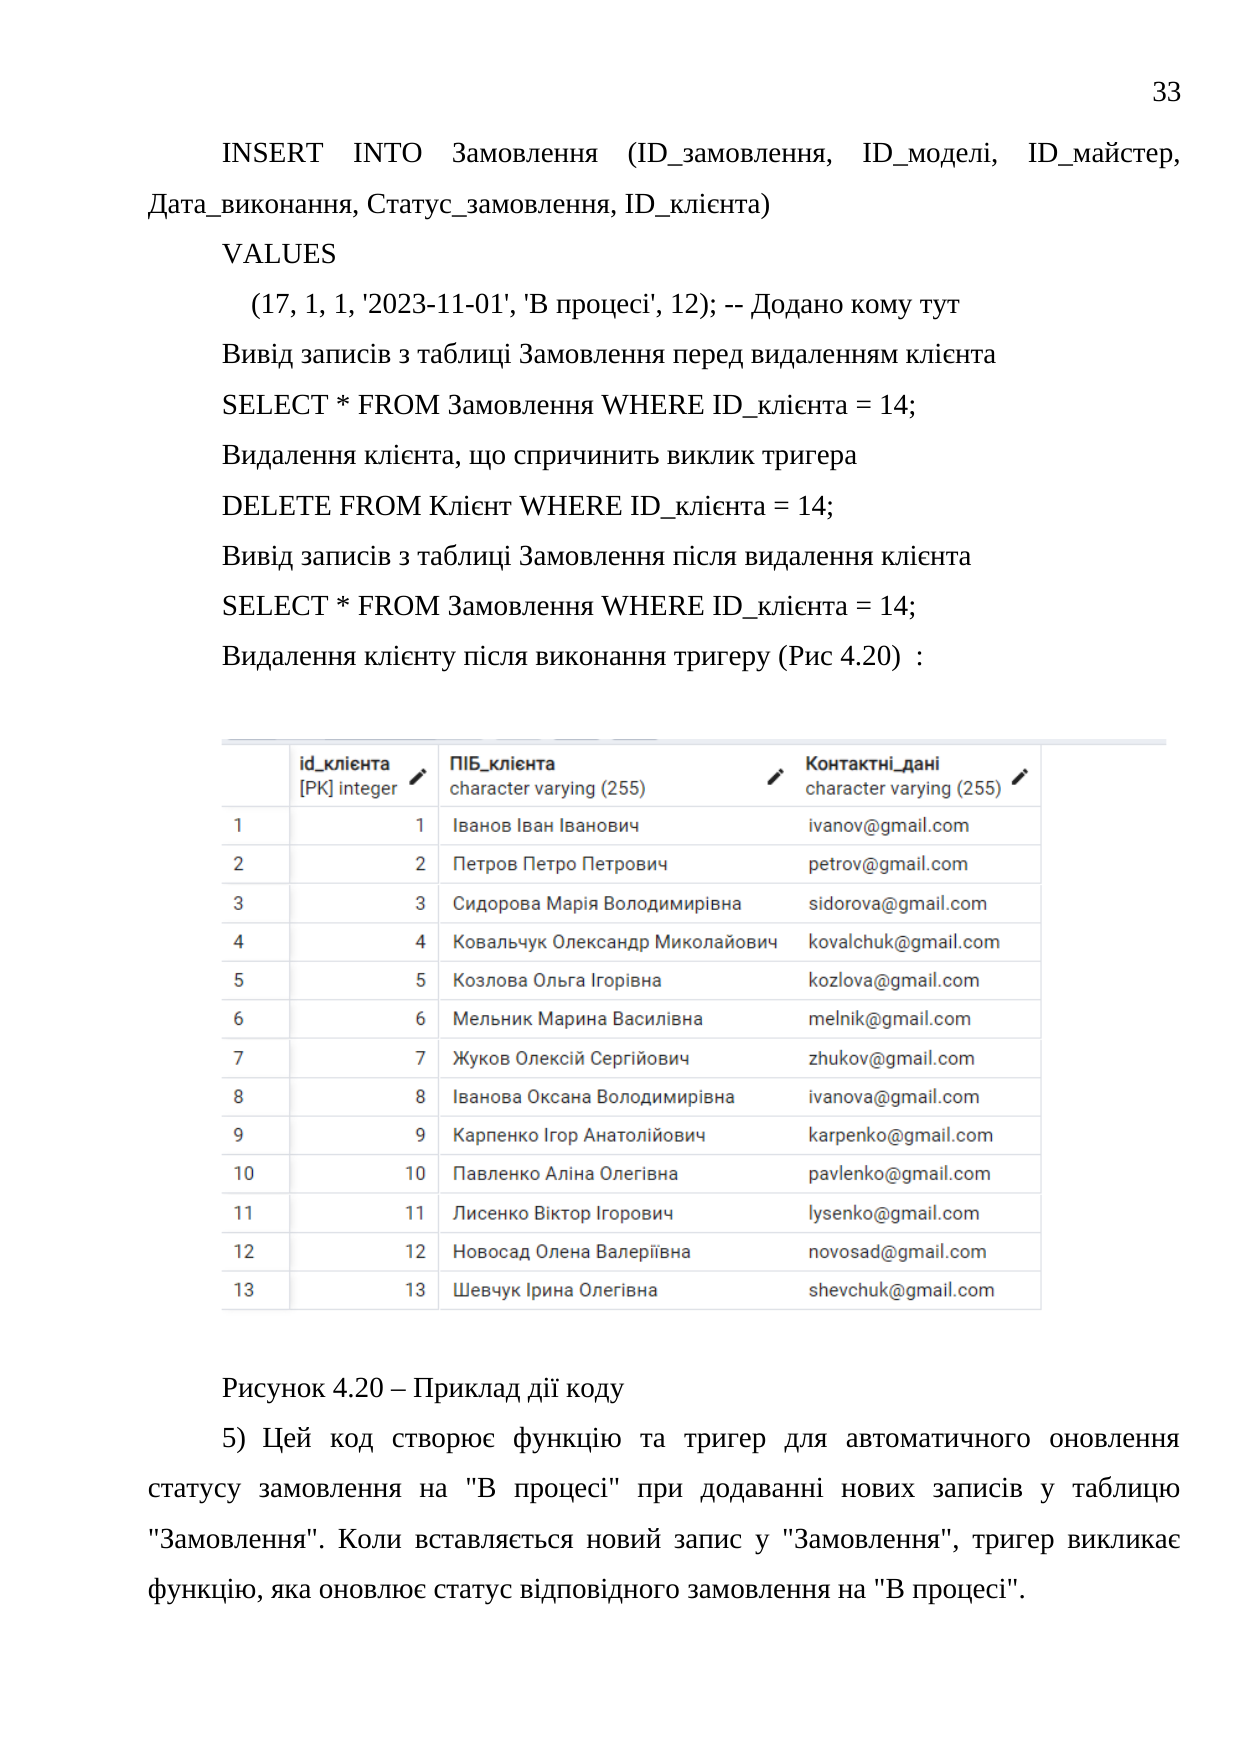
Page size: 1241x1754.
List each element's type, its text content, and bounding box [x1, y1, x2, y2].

text DELETE FROM Клієнт WHERE ID_клієнта = 14; [148, 488, 1181, 521]
text SELECT * FROM Замовлення WHERE ID_клієнта = 14; [148, 588, 1181, 622]
text Вивід записів з таблиці Замовлення перед видаленням клієнта [148, 337, 1181, 370]
picture [221, 739, 1167, 1356]
text SELECT * FROM Замовлення WHERE ID_клієнта = 14; [148, 387, 1181, 421]
text VALUES [148, 236, 1181, 269]
text Вивід записів з таблиці Замовлення після видалення клієнта [148, 538, 1181, 571]
text Видалення клієнта, що спричинить виклик тригера [148, 437, 1181, 471]
text (17, 1, 1, '2023-11-01', 'В процесі', 12); -- Додано кому тут [148, 286, 1181, 320]
text Рисунок 4.20 – Приклад дії коду [148, 1370, 1181, 1403]
text INSERT INTO Замовлення (ID_замовлення, ID_моделі, ID_майстер, Дата_виконання, Статус_замовлення, ID_клієнта) [148, 135, 1181, 219]
text Видалення клієнту після виконання тригеру (Рис 4.20) : [148, 638, 1181, 672]
text 5) Цей код створює функцію та тригер для автоматичного оновлення статусу замовлення на "В процесі" при додаванні нових записів у таблицю "Замовлення". Коли вставляється новий запис у "Замовлення", тригер викликає функцію, яка оновлює статус відповідного замовлення на "В процесі". [148, 1420, 1181, 1605]
